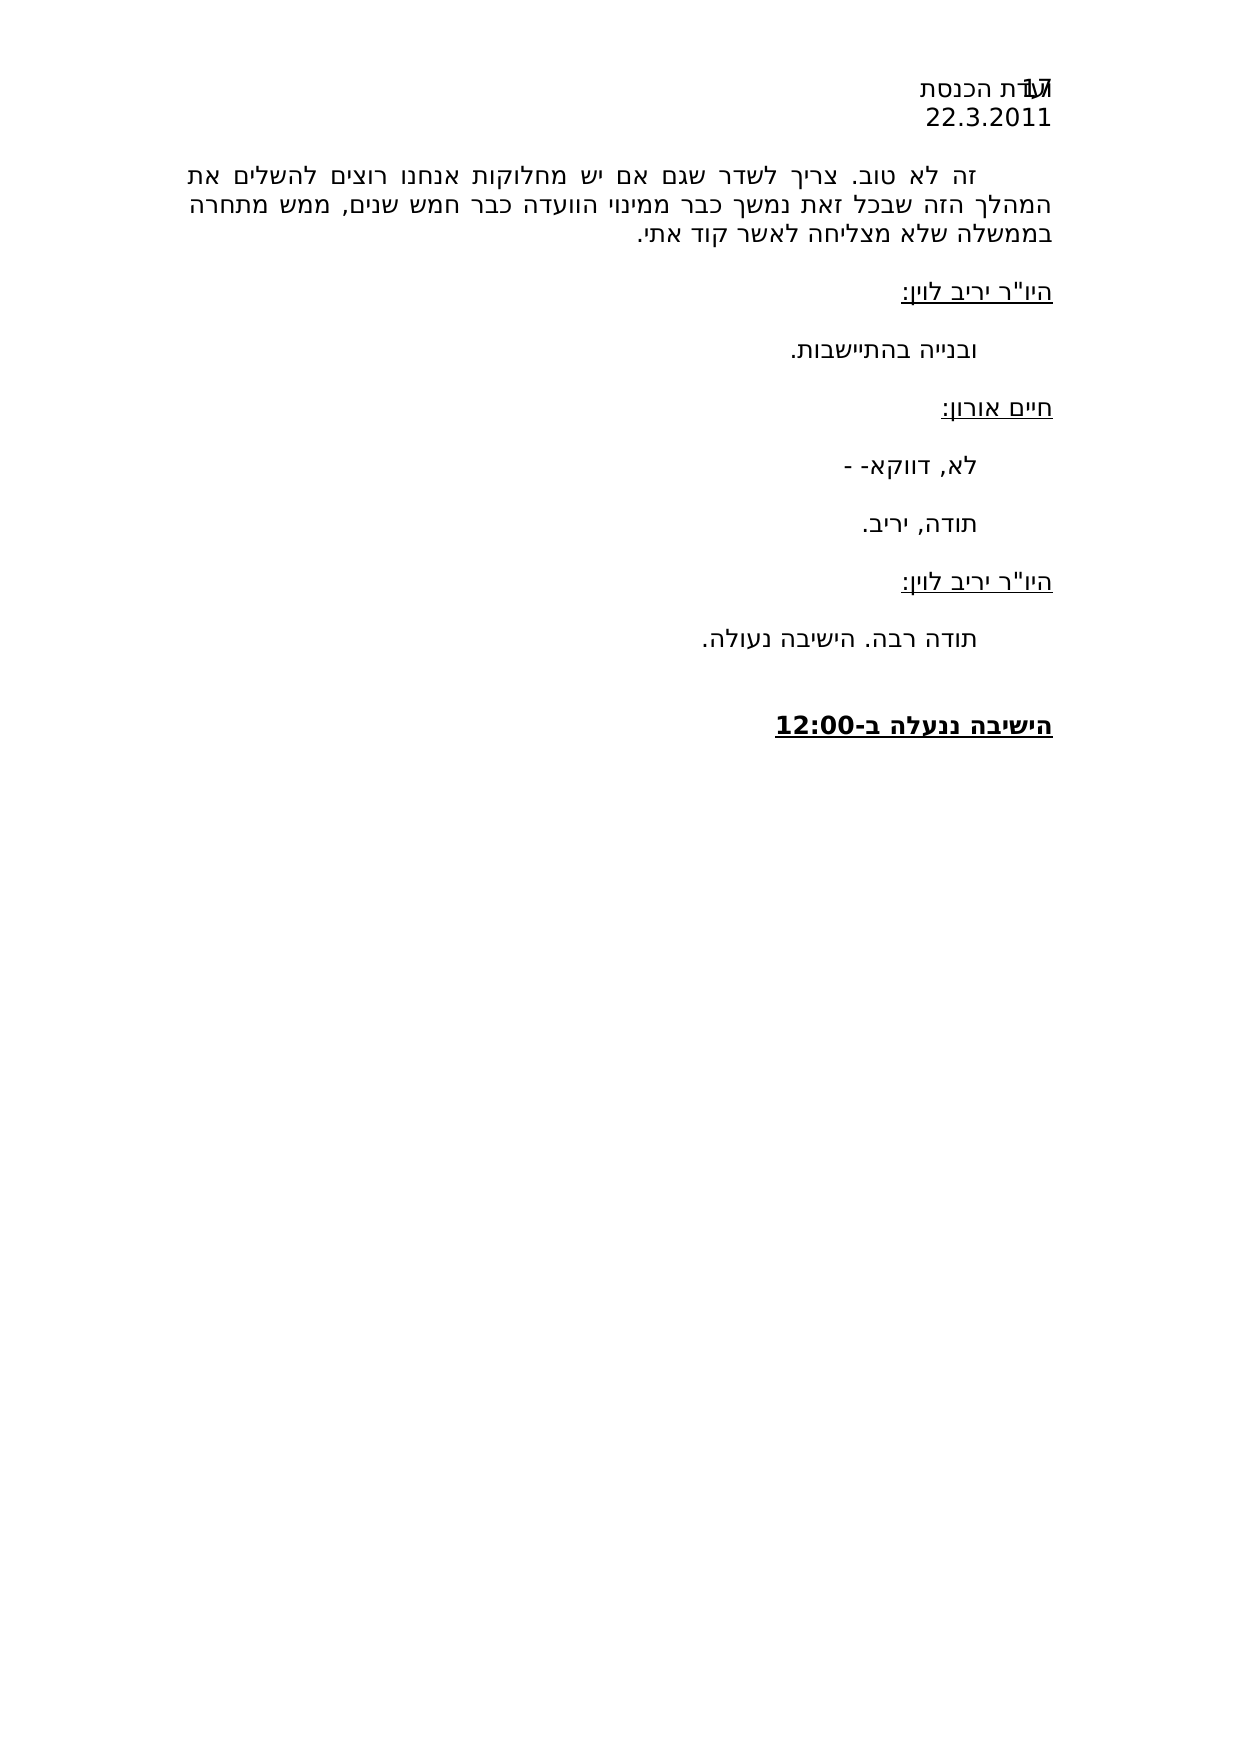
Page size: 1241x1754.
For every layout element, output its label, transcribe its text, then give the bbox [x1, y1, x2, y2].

text תודה רבה. הישיבה נעולה. [187, 624, 1053, 654]
text היו"ר יריב לוין: [187, 567, 1053, 596]
text ובנייה בהתיישבות. [187, 335, 1053, 364]
text תודה, יריב. [187, 509, 1053, 538]
text היו"ר יריב לוין: [187, 277, 1053, 306]
text חיים אורון: [187, 393, 1053, 422]
text לא, דווקא- - [187, 451, 1053, 480]
text זה לא טוב. צריך לשדר שגם אם יש מחלוקות אנחנו רוצים להשלים את המהלך הזה שבכל זאת נמשך כבר ממינוי הוועדה כבר חמש שנים, ממש מתחרה בממשלה שלא מצליחה לאשר קוד אתי. [187, 161, 1053, 248]
text הישיבה ננעלה ב-12:00 [187, 711, 1053, 740]
